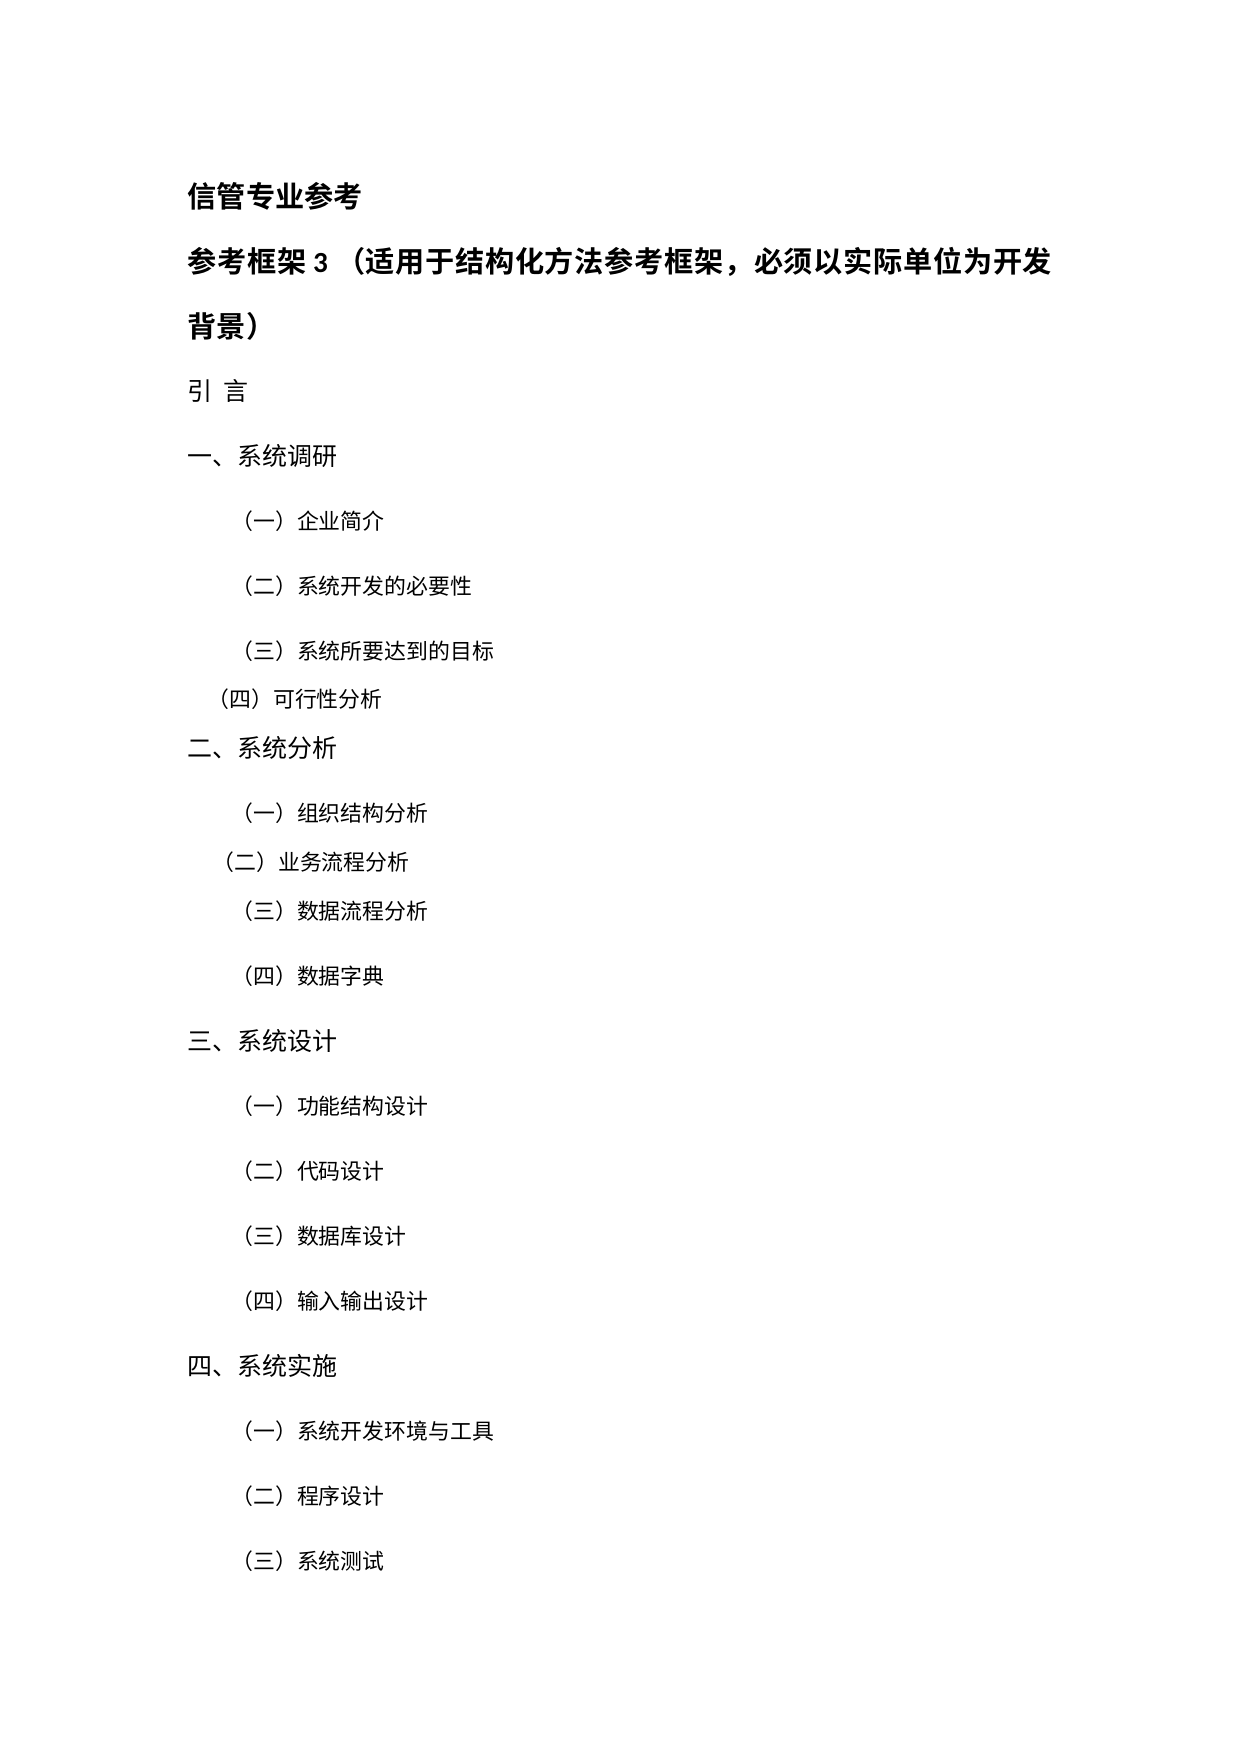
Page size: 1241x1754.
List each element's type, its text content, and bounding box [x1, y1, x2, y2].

text 二、系统分析 5 [187, 714, 1053, 779]
text （三）系统测试 19 [231, 1527, 1053, 1592]
text （二）业务流程分析 [187, 844, 1053, 877]
text （一）组织结构分析 6 [231, 779, 1053, 844]
text （一）系统开发环境与工具 17 [231, 1397, 1053, 1462]
text （四）数据字典 8 [231, 942, 1053, 1007]
text 引 言 1 [187, 357, 1053, 422]
text （三）数据流程分析 7 [231, 877, 1053, 942]
text （三）系统所要达到的目标 4 [231, 617, 1053, 682]
text 四、系统实施 17 [187, 1332, 1053, 1397]
text （一）功能结构设计 11 [231, 1072, 1053, 1137]
text （四）输入输出设计 15 [231, 1267, 1053, 1332]
text （三）数据库设计 14 [231, 1202, 1053, 1267]
text （二）代码设计 12 [231, 1137, 1053, 1202]
text 信管专业参考 [187, 162, 1053, 227]
text （二）程序设计 18 [231, 1462, 1053, 1527]
text （四）可行性分析 [187, 682, 1053, 714]
text （二）系统开发的必要性 3 [231, 552, 1053, 617]
text 三、系统设计 11 [187, 1007, 1053, 1072]
text 一、系统调研 2 [187, 422, 1053, 487]
text 参考框架3 （适用于结构化方法参考框架，必须以实际单位为开发背景） [187, 227, 1053, 357]
text （一）企业简介 2 [231, 487, 1053, 552]
